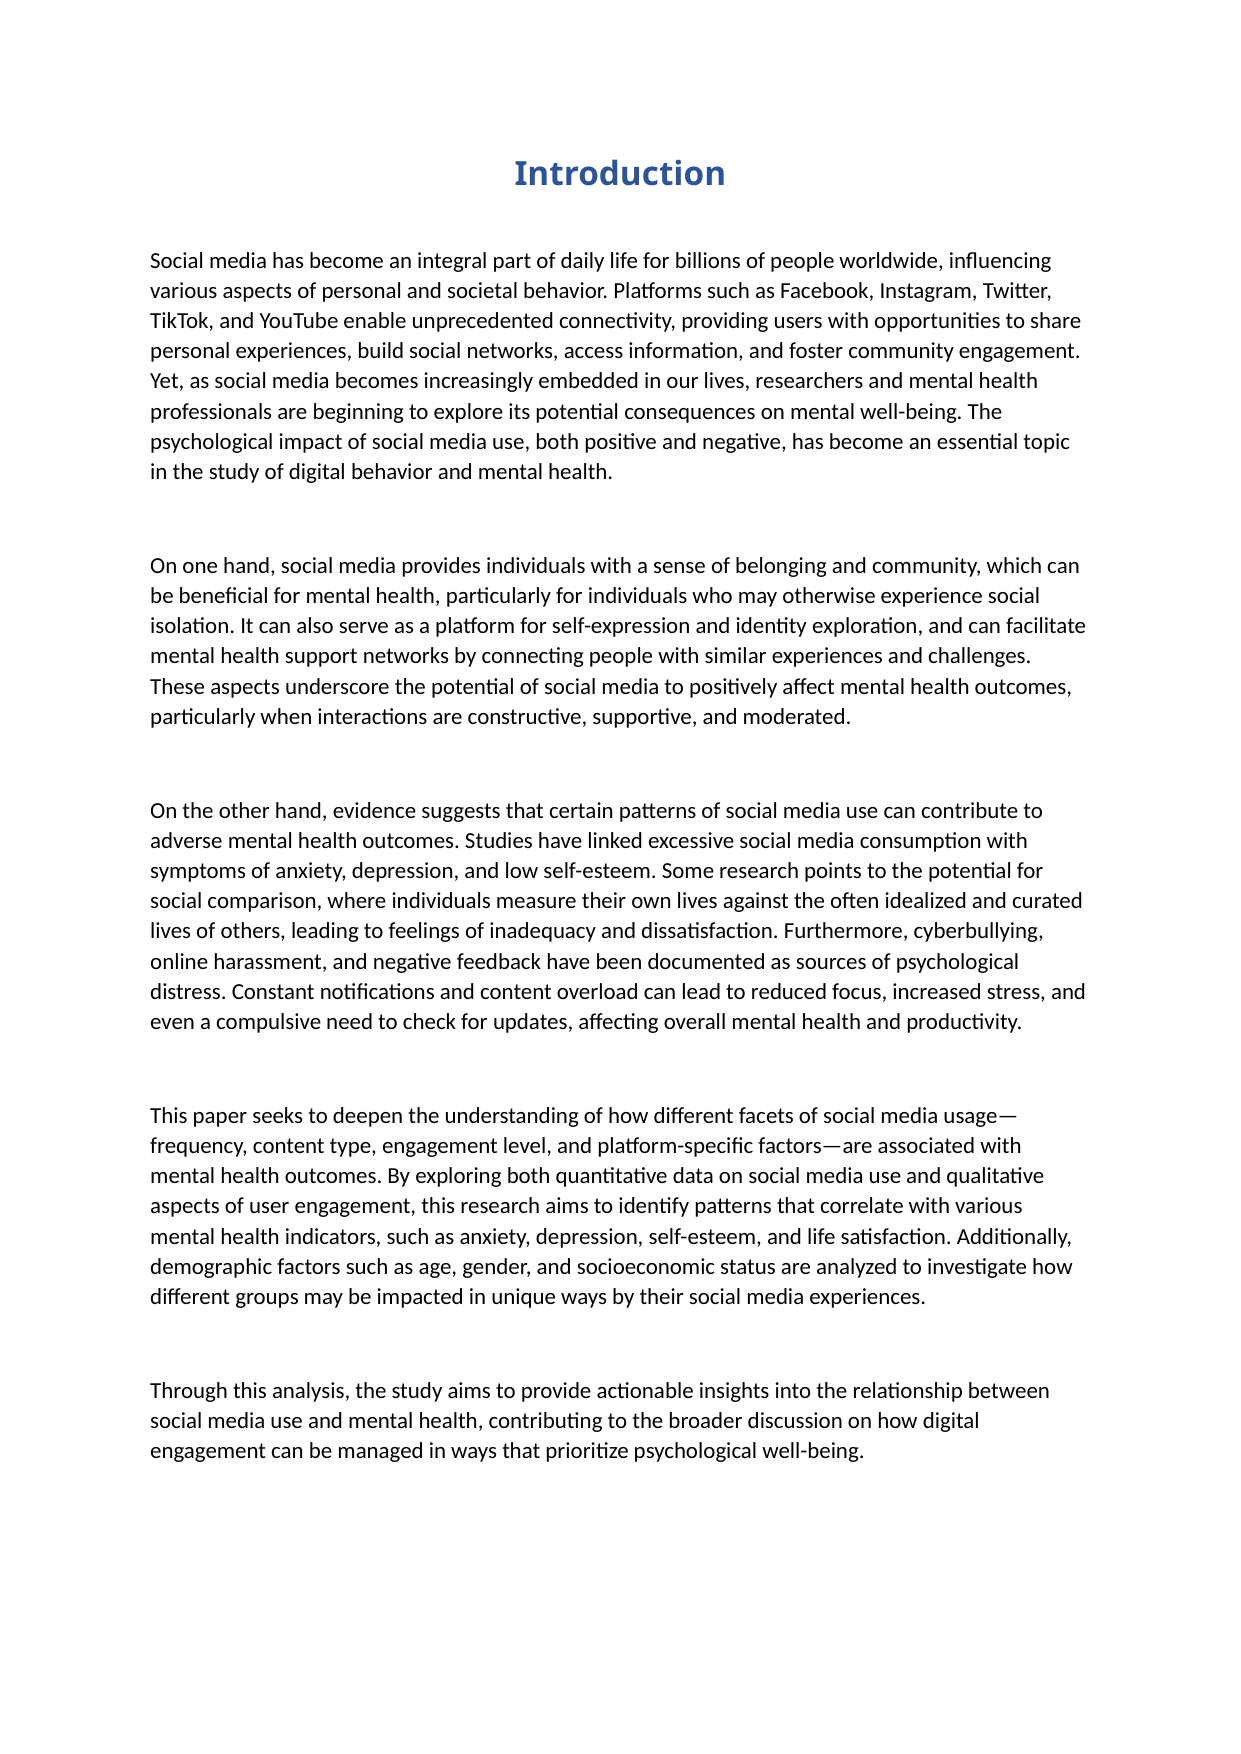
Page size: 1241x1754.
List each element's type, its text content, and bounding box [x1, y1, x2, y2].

text On one hand, social media provides individuals with a sense of belonging and community, which can be beneficial for mental health, particularly for individuals who may otherwise experience social isolation. It can also serve as a platform for self-expression and identity exploration, and can facilitate mental health support networks by connecting people with similar experiences and challenges. These aspects underscore the potential of social media to positively affect mental health outcomes, particularly when interactions are constructive, supportive, and moderated. [150, 551, 1090, 730]
text This paper seeks to deepen the understanding of how different facets of social media usage—frequency, content type, engagement level, and platform-specific factors—are associated with mental health outcomes. By exploring both quantitative data on social media use and qualitative aspects of user engagement, this research aims to identify patterns that correlate with various mental health indicators, such as anxiety, depression, self-esteem, and life satisfaction. Additionally, demographic factors such as age, gender, and socioeconomic status are analyzed to investigate how different groups may be impacted in unique ways by their social media experiences. [150, 1101, 1090, 1310]
text Social media has become an integral part of daily life for billions of people worldwide, influencing various aspects of personal and societal behavior. Platforms such as Facebook, Instagram, Twitter, TikTok, and YouTube enable unprecedented connectivity, providing users with opportunities to share personal experiences, build social networks, access information, and foster community engagement. Yet, as social media becomes increasingly embedded in our lives, researchers and mental health professionals are beginning to explore its potential consequences on mental well-being. The psychological impact of social media use, both positive and negative, has become an essential topic in the study of digital behavior and mental health. [150, 246, 1090, 485]
text On the other hand, evidence suggests that certain patterns of social media use can contribute to adverse mental health outcomes. Studies have linked excessive social media consumption with symptoms of anxiety, depression, and low self-esteem. Some research points to the potential for social comparison, where individuals measure their own lives against the often idealized and curated lives of others, leading to feelings of inadequacy and dissatisfaction. Furthermore, cyberbullying, online harassment, and negative feedback have been documented as sources of psychological distress. Constant notifications and content overload can lead to reduced focus, increased stress, and even a compulsive need to check for updates, affecting overall mental health and productivity. [150, 796, 1090, 1035]
subtitle Introduction [150, 150, 1090, 195]
text Through this analysis, the study aims to provide actionable insights into the relationship between social media use and mental health, contributing to the broader discussion on how digital engagement can be managed in ways that prioritize psychological well-being. [150, 1376, 1090, 1464]
